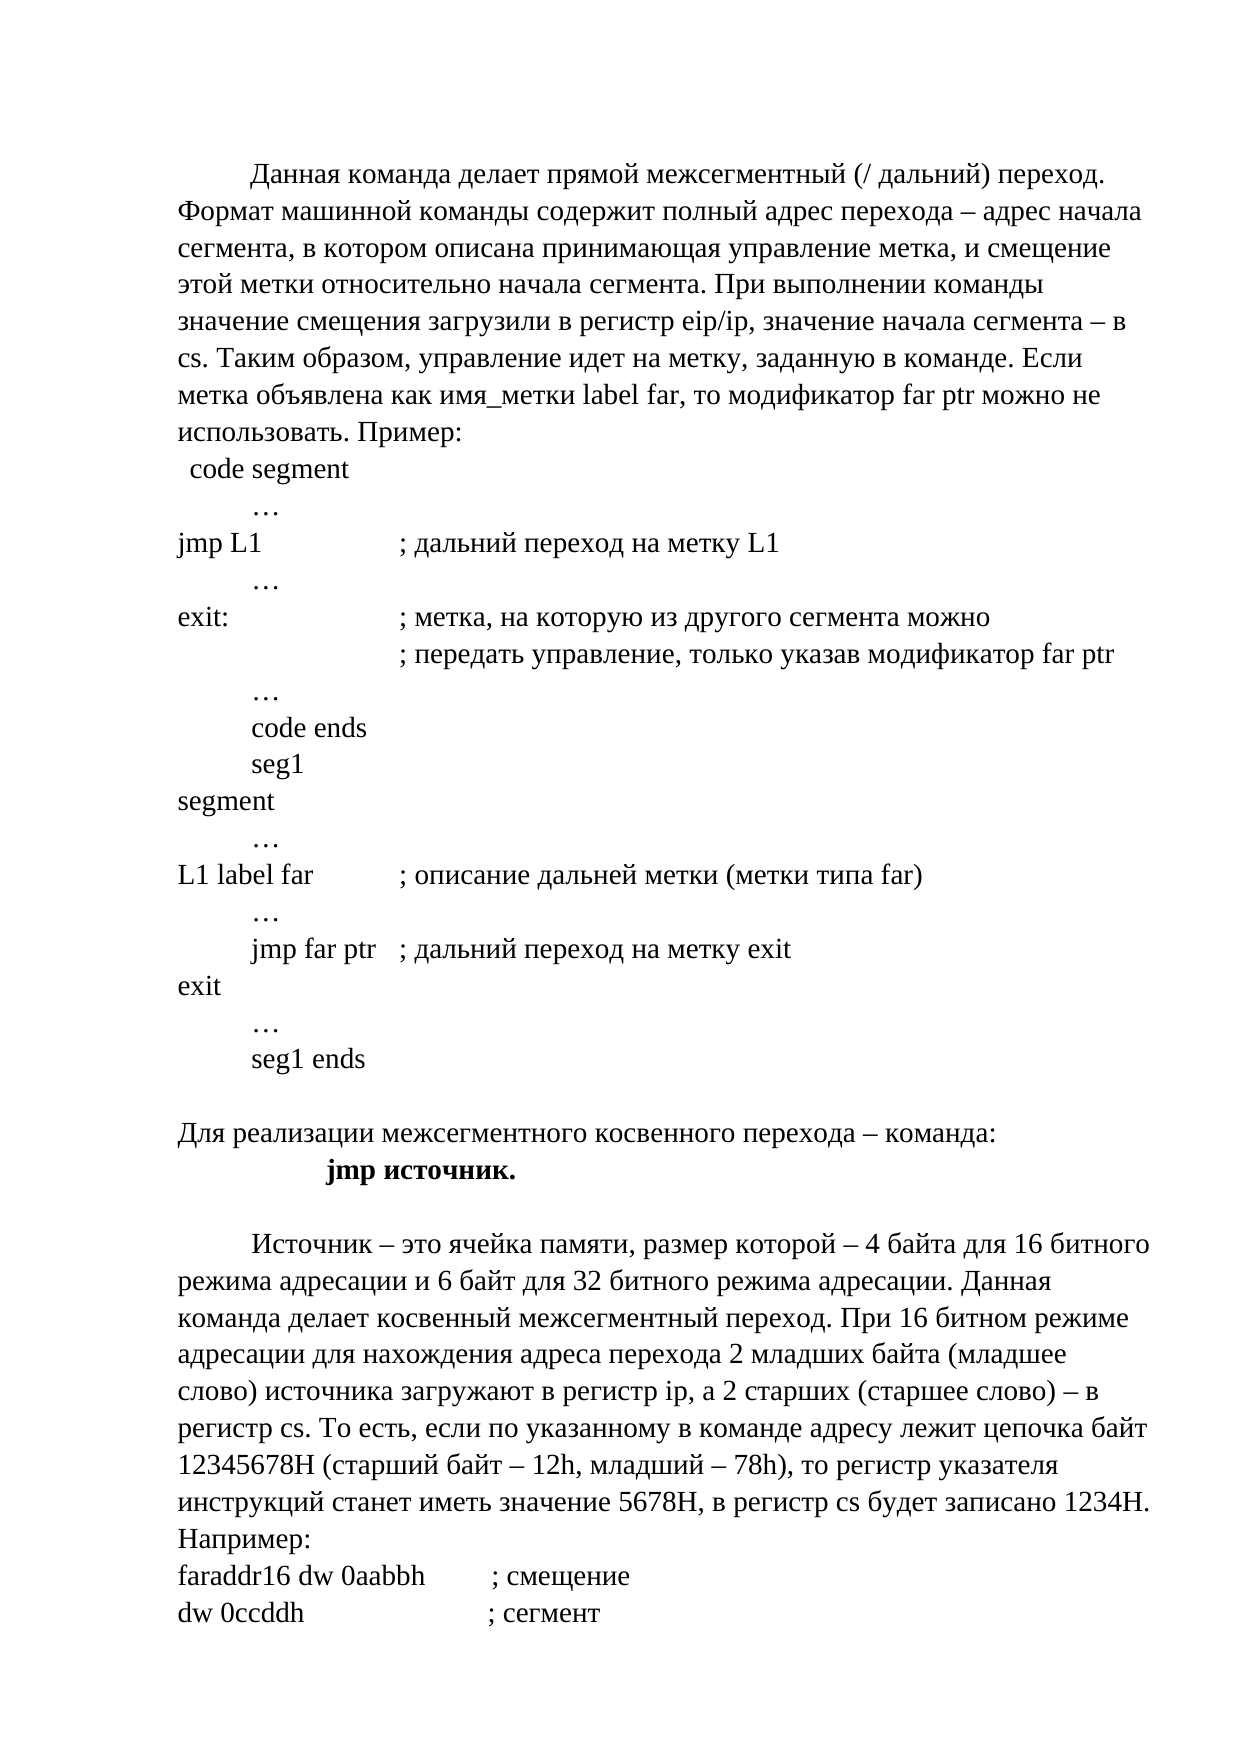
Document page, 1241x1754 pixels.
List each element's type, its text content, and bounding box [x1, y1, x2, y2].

text Источник – это ячейка памяти, размер которой – 4 байта для 16 битного режима адресации и 6 байт для 32 битного режима адресации. Данная команда делает косвенный межсегментный переход. При 16 битном режиме адресации для нахождения адреса перехода 2 младших байта (младшее слово) источника загружают в регистр ip, а 2 старших (старшее слово) – в регистр cs. То есть, если по указанному в команде адресу лежит цепочка байт 12345678H (старший байт – 12h, младший – 78h), то регистр указателя инструкций станет иметь значение 5678H, в регистр cs будет записано 1234H. Например: [177, 1226, 1152, 1554]
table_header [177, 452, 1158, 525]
text jmp источник. [252, 1152, 1152, 1186]
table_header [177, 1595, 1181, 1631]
text Для реализации межсегментного косвенного перехода – команда: [177, 1115, 1152, 1149]
text faraddr16 dw 0aabbh ; смещение [177, 1558, 1152, 1591]
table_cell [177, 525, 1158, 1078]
text Данная команда делает прямой межсегментный (/ дальний) переход. Формат машинной команды содержит полный адрес перехода – адрес начала сегмента, в котором описана принимающая управление метка, и смещение этой метки относительно начала сегмента. При выполнении команды значение смещения загрузили в регистр eip/ip, значение начала сегмента – в cs. Таким образом, управление идет на метку, заданную в команде. Если метка объявлена как имя_метки label far, то модификатор far ptr можно не использовать. Пример: [177, 156, 1152, 448]
